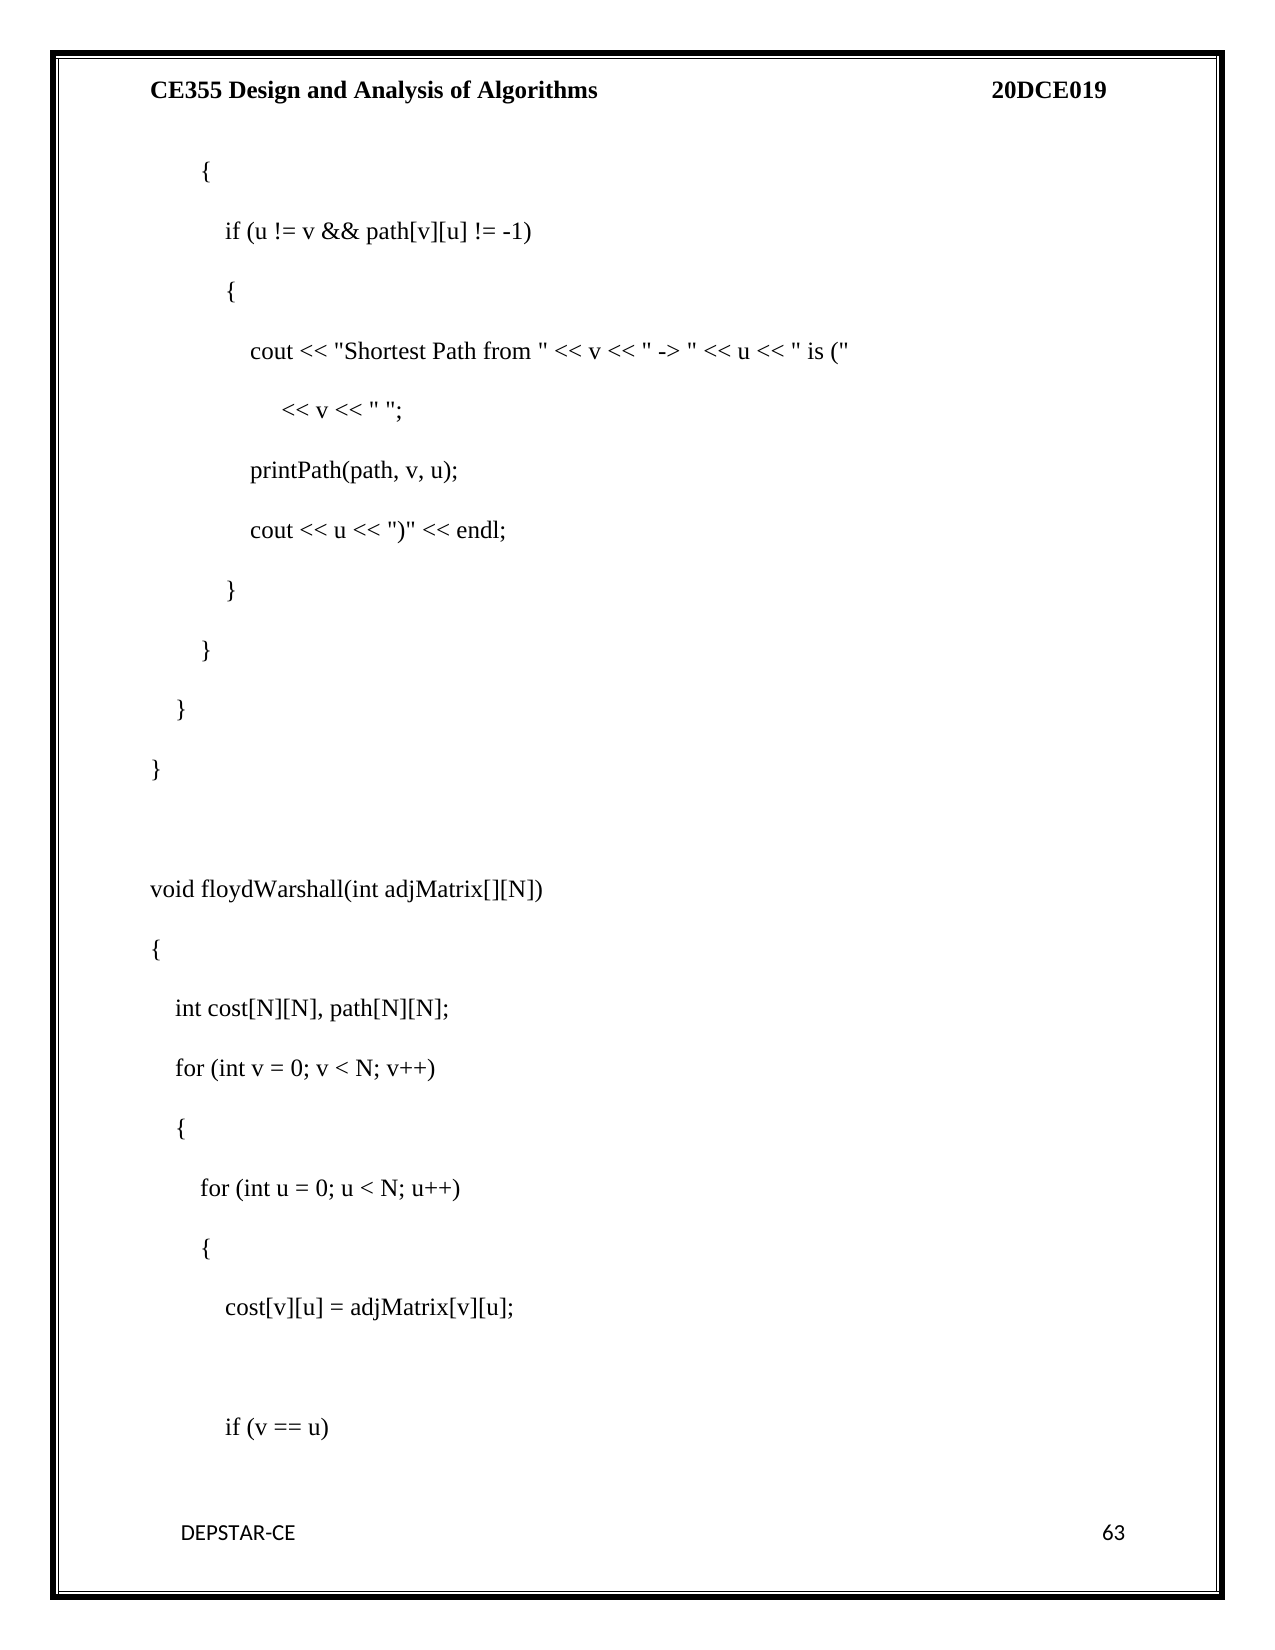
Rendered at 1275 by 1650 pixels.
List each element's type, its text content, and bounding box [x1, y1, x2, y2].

text printPath(path, v, u); [150, 455, 1125, 484]
text } [150, 635, 1125, 663]
text } [150, 575, 1125, 604]
text } [150, 754, 1125, 783]
text { [150, 1233, 1125, 1261]
text void floydWarshall(int adjMatrix[][N]) [150, 874, 1125, 903]
text if (v == u) [150, 1412, 1125, 1441]
text if (u != v && path[v][u] != -1) [150, 216, 1125, 245]
text } [150, 694, 1125, 723]
text cout << u << ")" << endl; [150, 515, 1125, 544]
text int cost[N][N], path[N][N]; [150, 993, 1125, 1022]
text for (int v = 0; v < N; v++) [150, 1053, 1125, 1082]
text cout << "Shortest Path from " << v << " -> " << u << " is (" [150, 336, 1125, 364]
text << v << " "; [150, 396, 1125, 424]
text for (int u = 0; u < N; u++) [150, 1173, 1125, 1202]
text { [150, 276, 1125, 305]
text { [150, 1113, 1125, 1142]
text { [150, 156, 1125, 185]
text cost[v][u] = adjMatrix[v][u]; [150, 1292, 1125, 1321]
text { [150, 934, 1125, 962]
